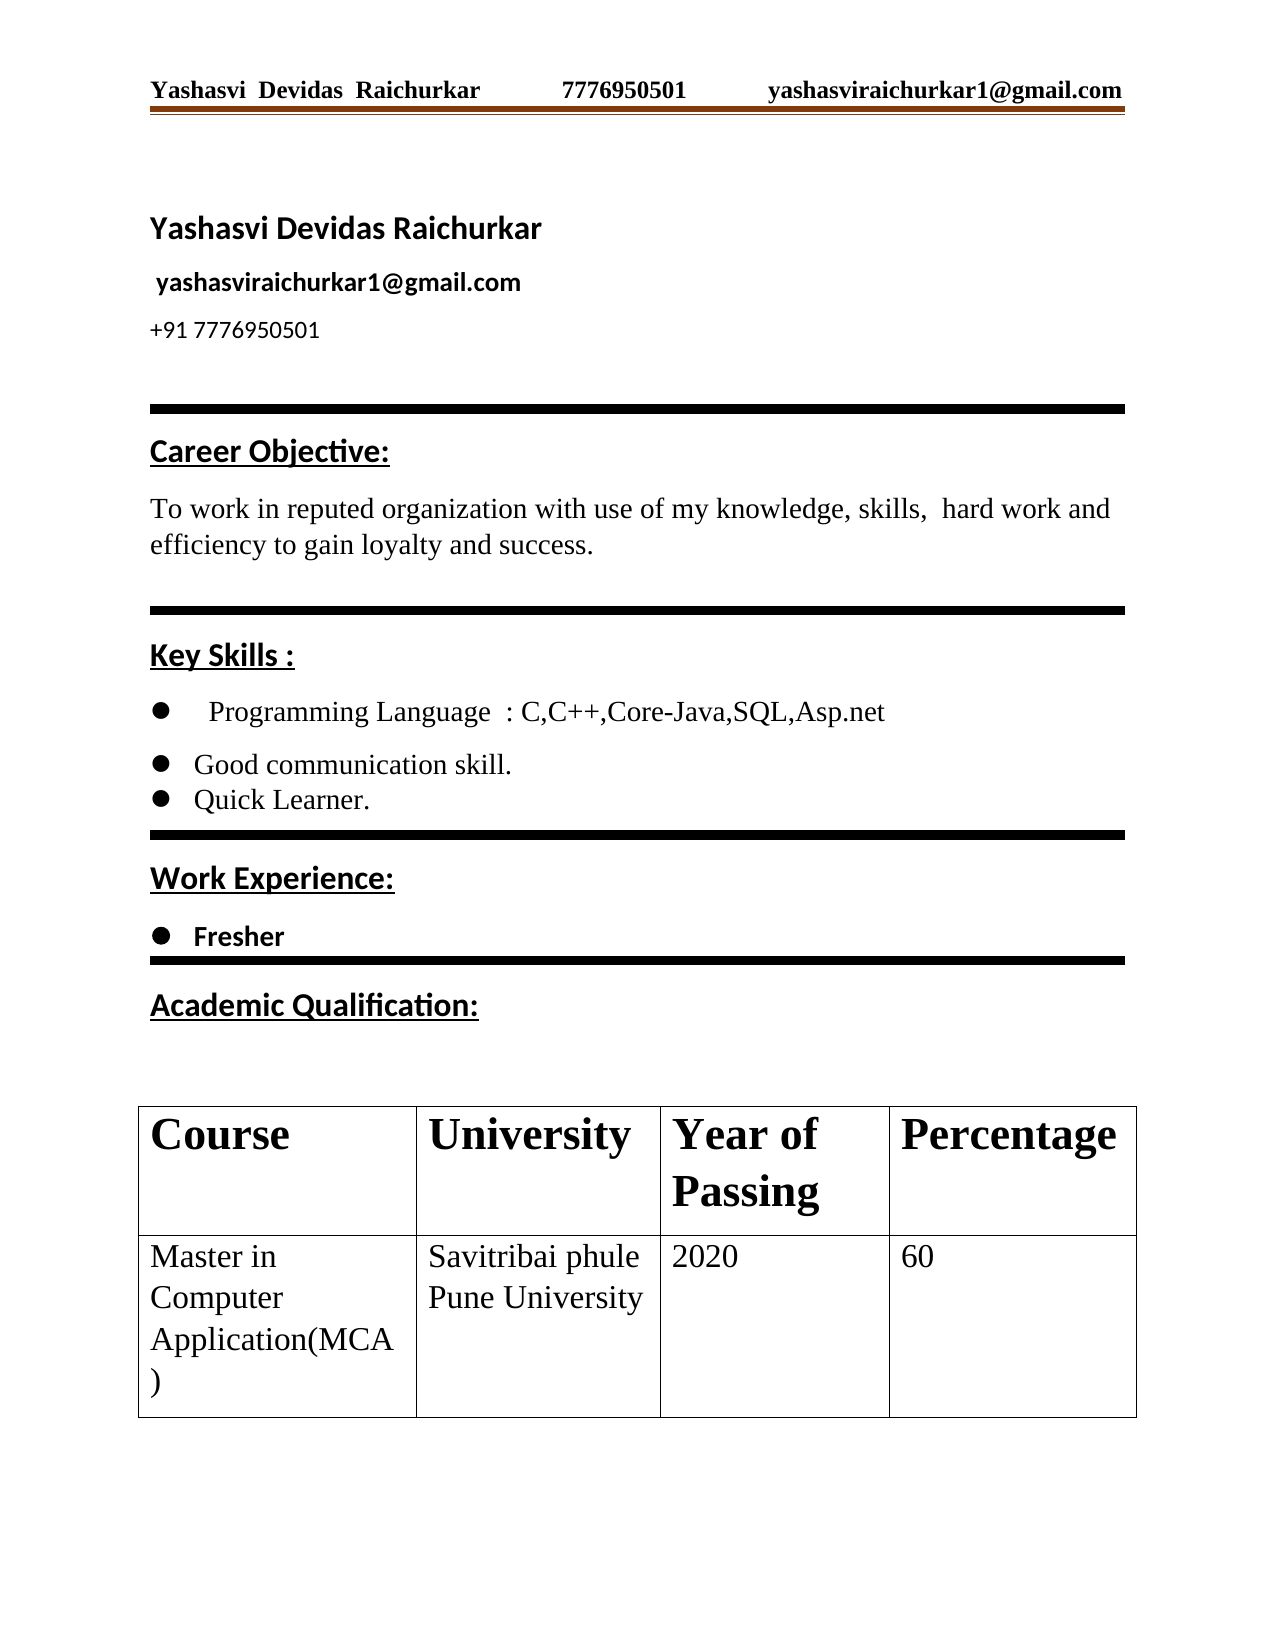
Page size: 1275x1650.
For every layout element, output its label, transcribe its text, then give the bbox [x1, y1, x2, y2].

table_header Percentage [890, 1107, 1136, 1235]
table_cell 60 [890, 1236, 1136, 1417]
text Academic Qualification: [150, 984, 1125, 1025]
list Fresher [150, 918, 1125, 956]
list Quick Learner. [150, 782, 1125, 816]
table_header Year of Passing [661, 1107, 889, 1235]
table_cell Savitribai phule Pune University [417, 1236, 660, 1417]
table_header Course [139, 1107, 416, 1235]
table_cell 2020 [661, 1236, 889, 1417]
text Work Experience: [150, 857, 1125, 898]
text +91 7776950501 [150, 314, 1125, 345]
list Programming Language : C,C++,Core-Java,SQL,Asp.net [150, 694, 1125, 728]
text Career Objective: [150, 431, 1125, 471]
table_cell Master in Computer Application(MCA) [139, 1236, 416, 1417]
list Good communication skill. [150, 747, 1125, 781]
text To work in reputed organization with use of my knowledge, skills, hard work and efficiency to gain loyalty and success. [150, 491, 1125, 561]
text Yashasvi Devidas Raichurkar [150, 207, 1125, 248]
table_header University [417, 1107, 660, 1235]
text yashasviraichurkar1@gmail.com [150, 265, 1125, 298]
text Key Skills : [150, 633, 1125, 674]
